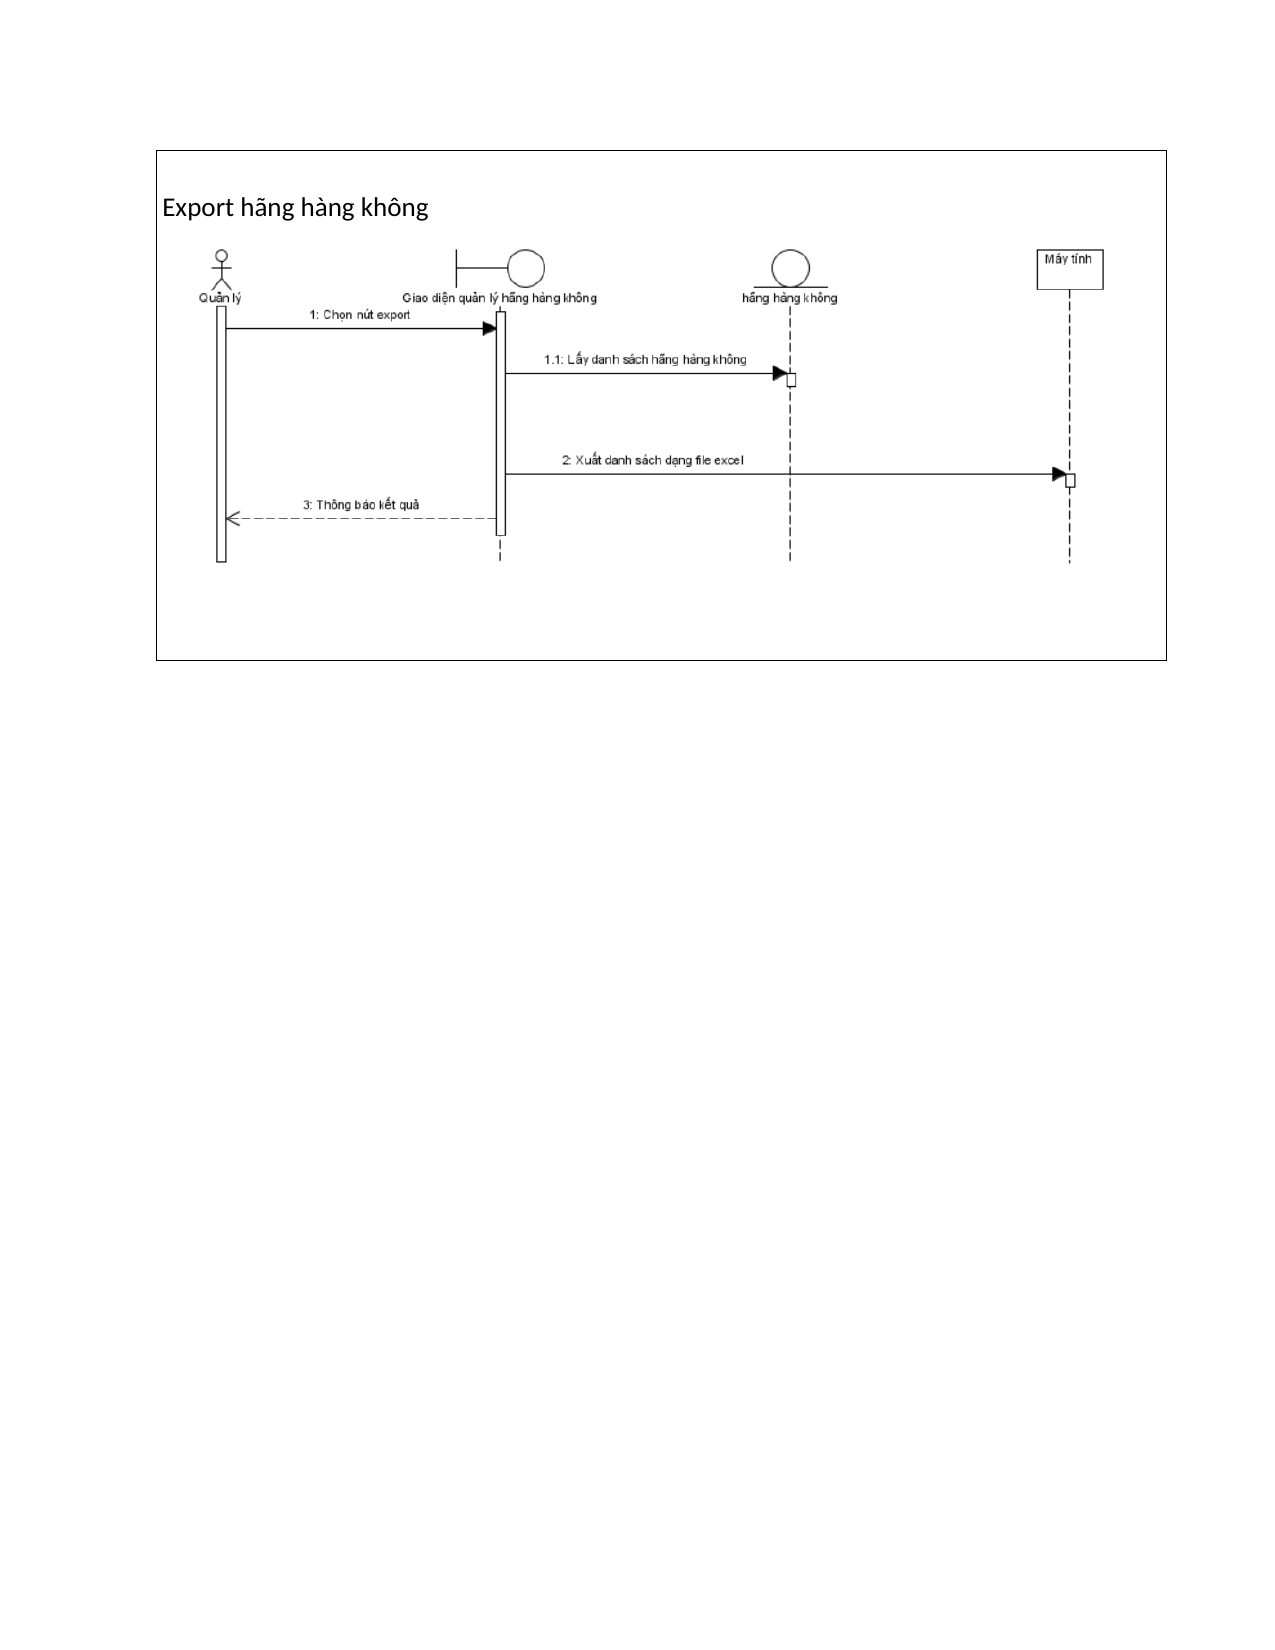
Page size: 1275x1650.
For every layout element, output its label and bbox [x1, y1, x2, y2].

table_cell [157, 151, 1166, 660]
picture [173, 222, 1149, 654]
